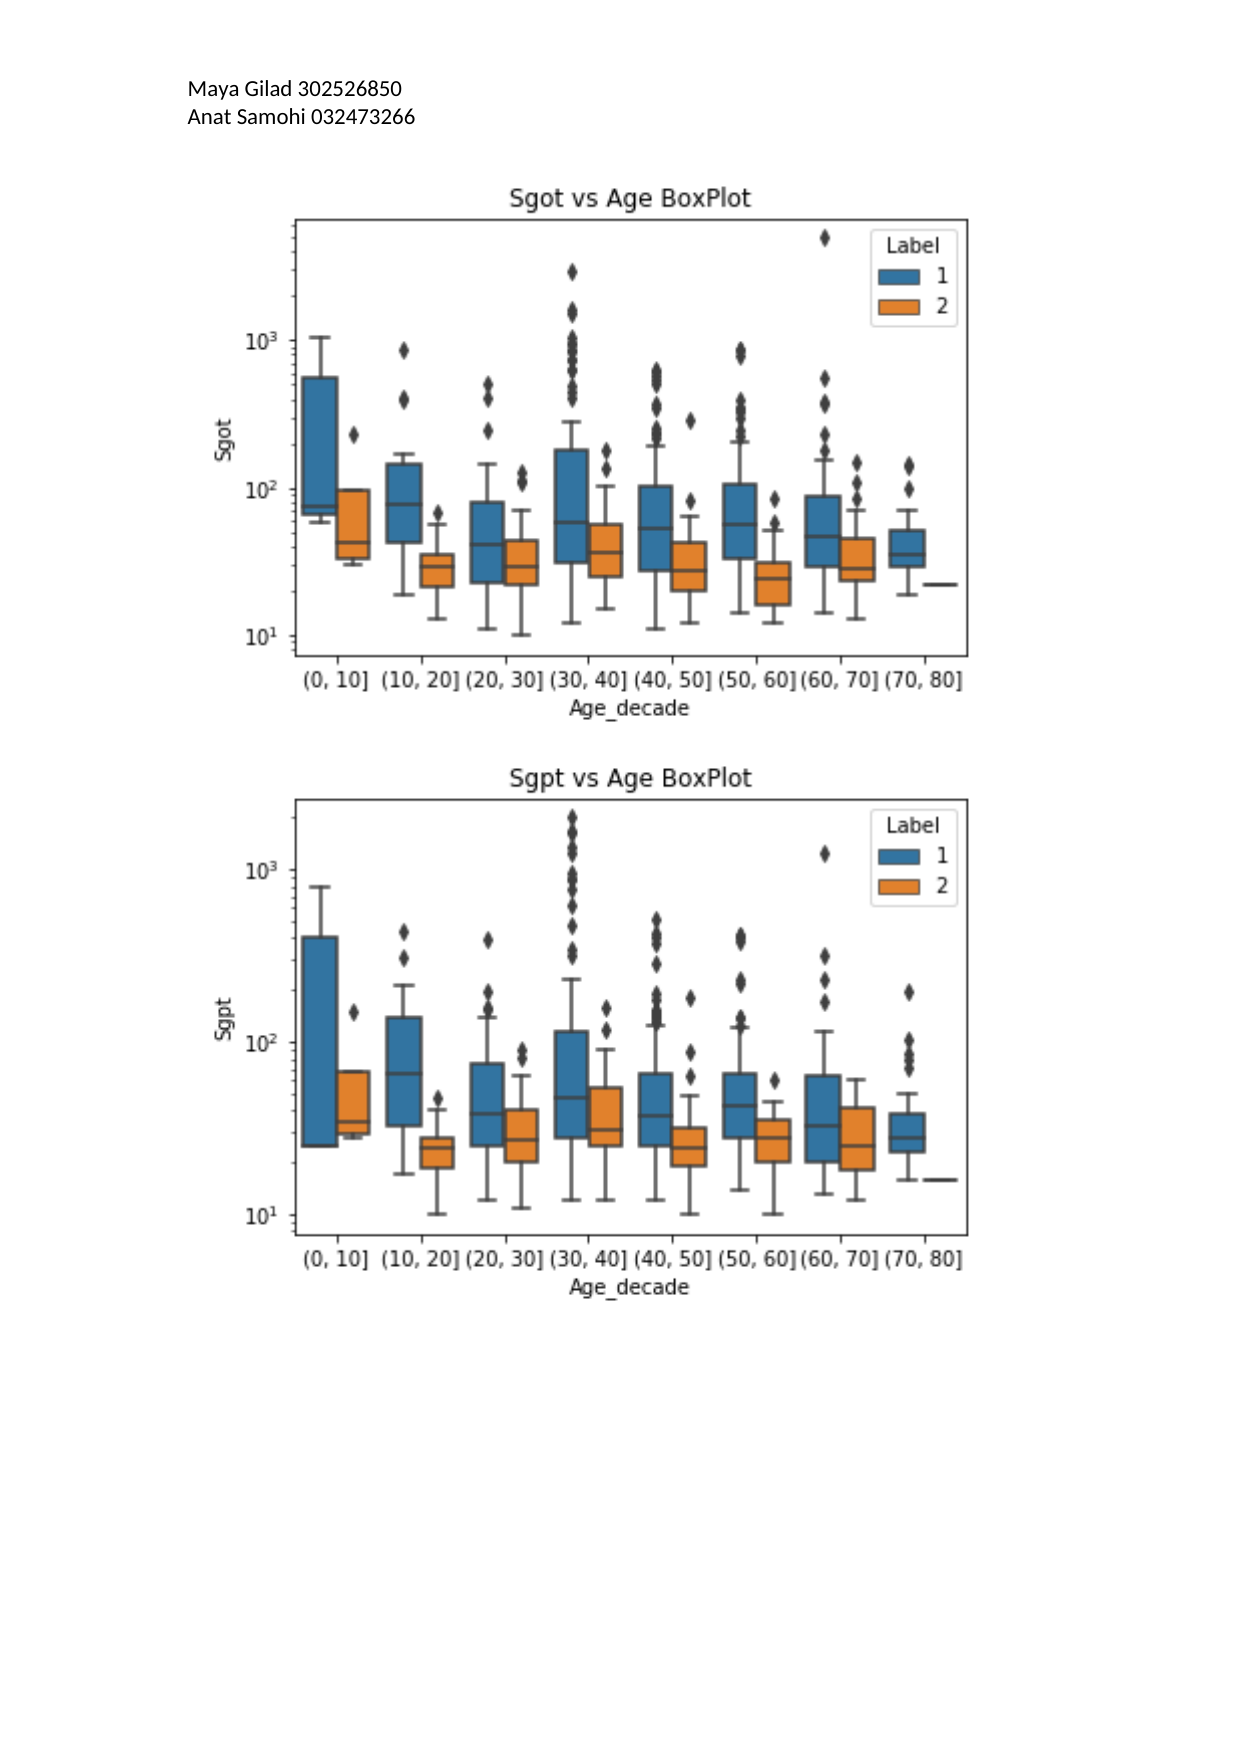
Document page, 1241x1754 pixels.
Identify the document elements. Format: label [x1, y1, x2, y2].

picture [187, 729, 1053, 1307]
picture [187, 149, 1053, 728]
